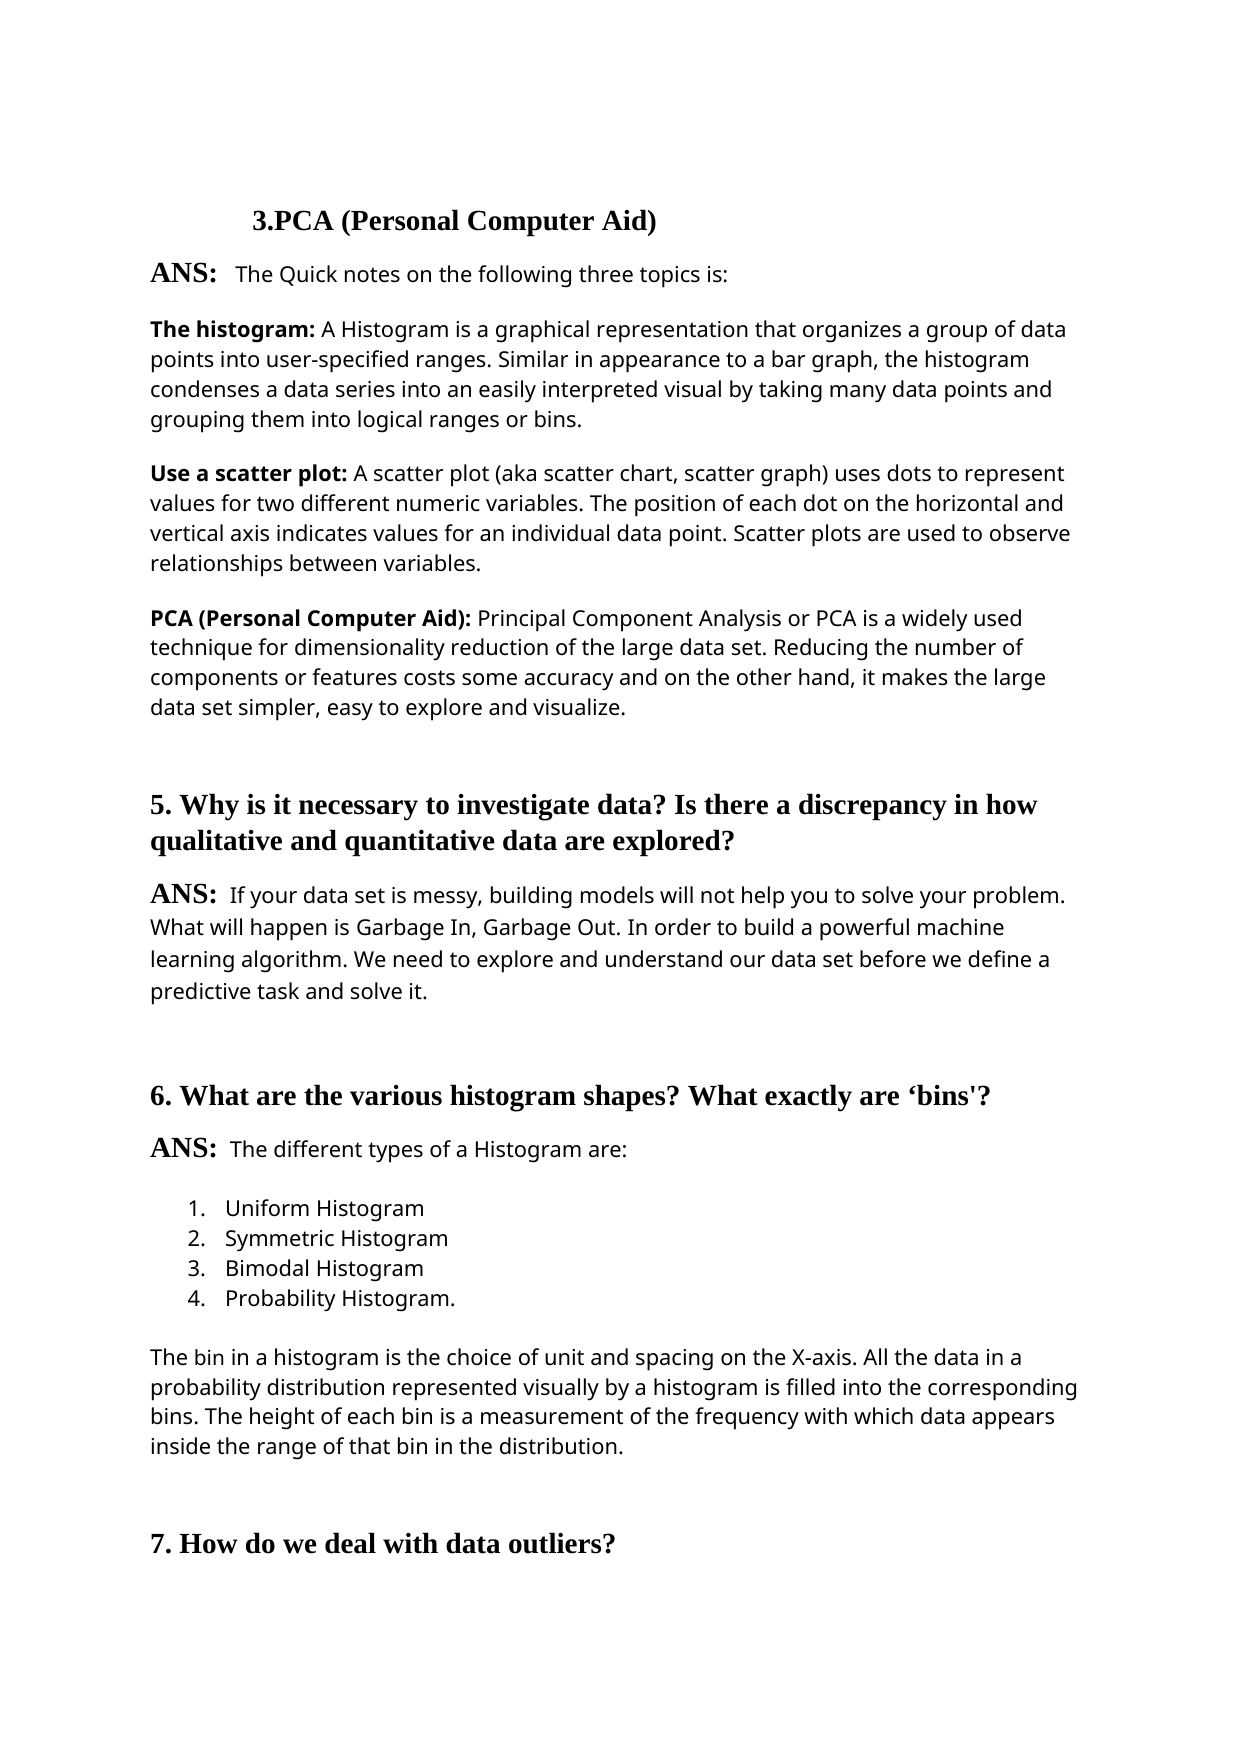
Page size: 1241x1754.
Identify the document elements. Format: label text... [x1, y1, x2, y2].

text 5. Why is it necessary to investigate data? Is there a discrepancy in how qualitative and quantitative data are explored? [150, 787, 1090, 857]
text 3.PCA (Personal Computer Aid) [150, 203, 1090, 236]
list Bimodal Histogram [187, 1253, 1090, 1283]
text ANS: The different types of a Histogram are: [150, 1131, 1090, 1164]
list Uniform Histogram [187, 1193, 1090, 1223]
list Symmetric Histogram [187, 1223, 1090, 1253]
text ANS: The Quick notes on the following three topics is: [150, 256, 1090, 289]
text Use a scatter plot: A scatter plot (aka scatter chart, scatter graph) uses dots to represent values for two different numeric variables. The position of each dot on the horizontal and vertical axis indicates values for an individual data point. Scatter plots are used to observe relationships between variables. [150, 458, 1090, 578]
text ANS: If your data set is messy, building models will not help you to solve your problem. What will happen is Garbage In, Garbage Out. In order to build a powerful machine learning algorithm. We need to explore and understand our data set before we define a predictive task and solve it. [150, 876, 1090, 1006]
text PCA (Personal Computer Aid): Principal Component Analysis or PCA is a widely used technique for dimensionality reduction of the large data set. Reducing the number of components or features costs some accuracy and on the other hand, it makes the large data set simpler, easy to explore and visualize. [150, 603, 1090, 722]
text 7. How do we deal with data outliers? [150, 1526, 1090, 1560]
text The histogram: A Histogram is a graphical representation that organizes a group of data points into user-specified ranges. Similar in appearance to a bar graph, the histogram condenses a data series into an easily interpreted visual by taking many data points and grouping them into logical ranges or bins. [150, 314, 1090, 433]
text The bin in a histogram is the choice of unit and spacing on the X-axis. All the data in a probability distribution represented visually by a histogram is filled into the corresponding bins. The height of each bin is a measurement of the frequency with which data appears inside the range of that bin in the distribution. [150, 1342, 1090, 1461]
text 6. What are the various histogram shapes? What exactly are ‘bins'? [150, 1078, 1090, 1111]
list Probability Histogram. [187, 1283, 1090, 1312]
